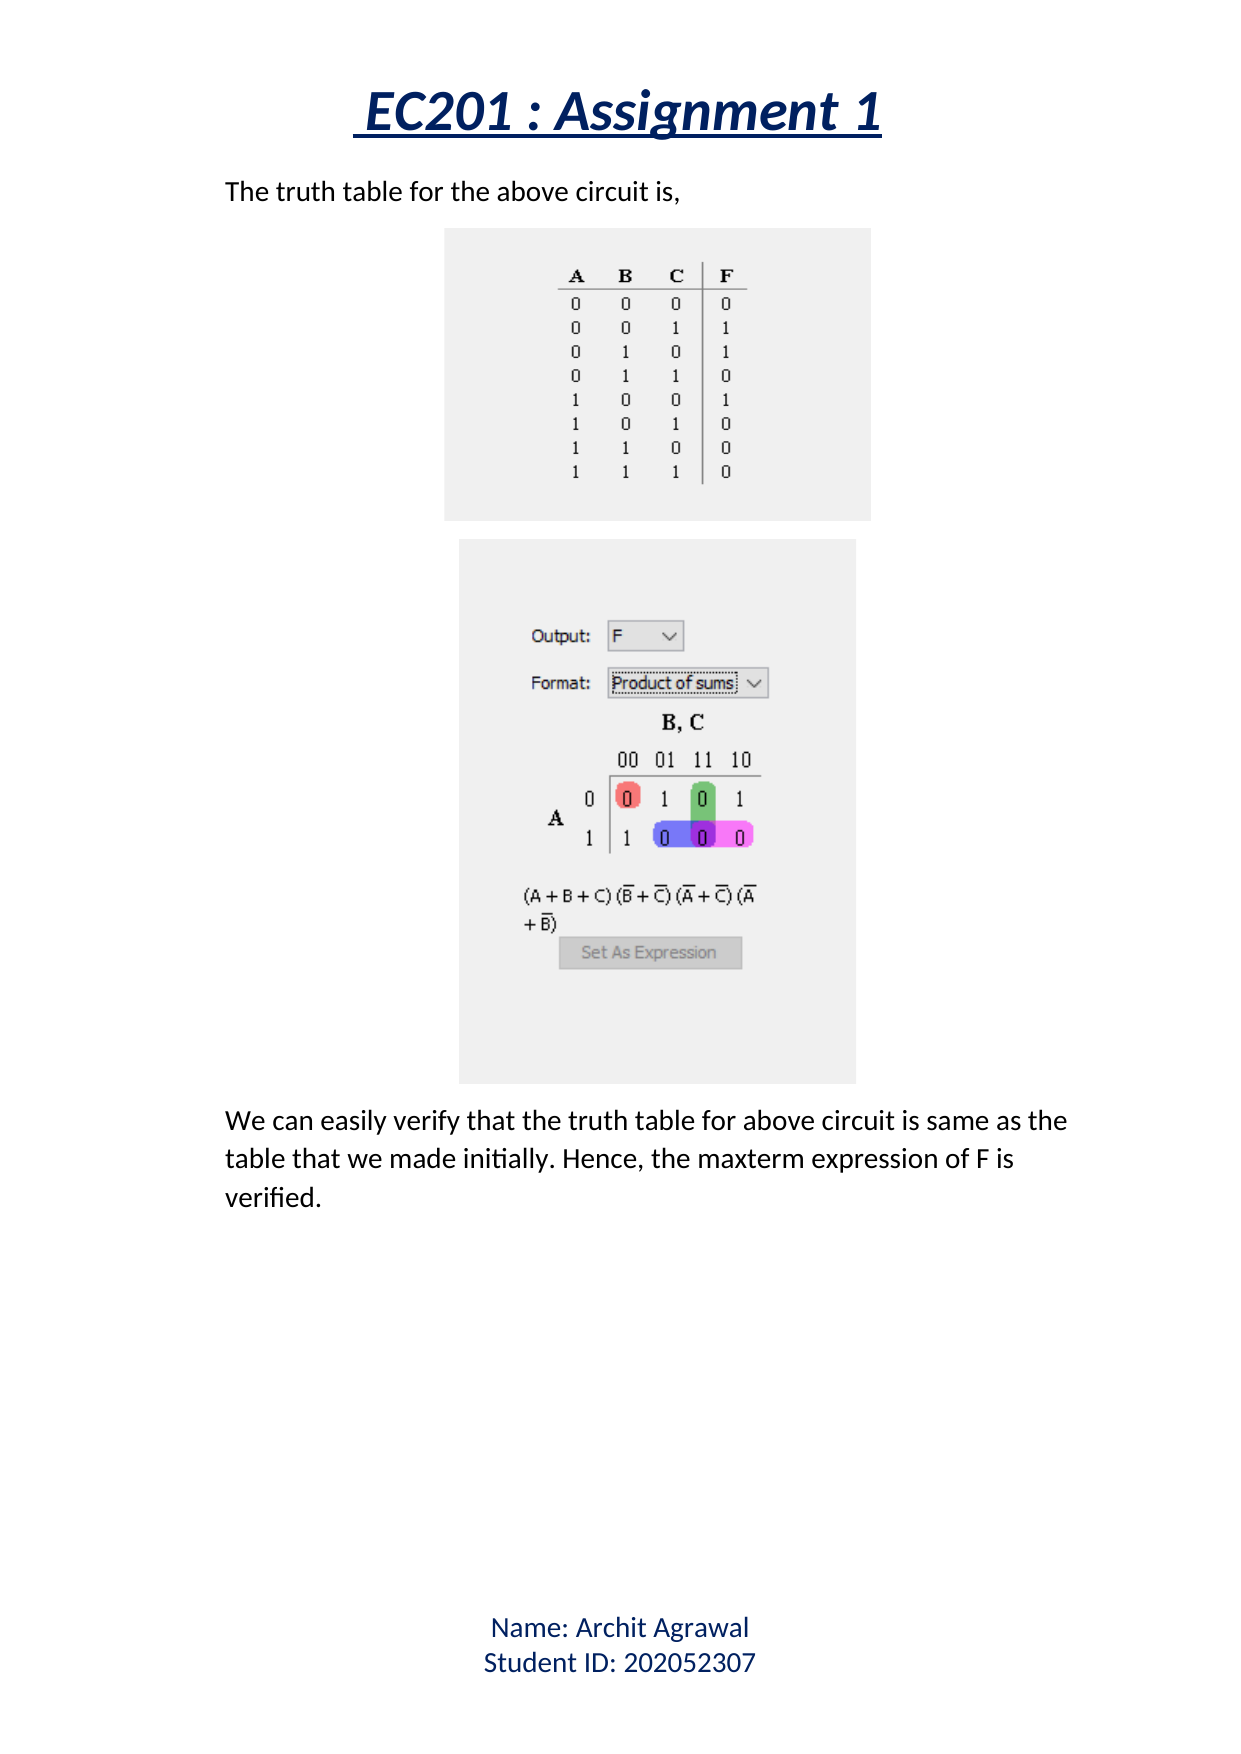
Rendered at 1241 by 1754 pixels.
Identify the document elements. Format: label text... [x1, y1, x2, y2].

text We can easily verify that the truth table for above circuit is same as the table that we made initially. Hence, the maxterm expression of F is verified. [225, 1102, 1090, 1214]
text The truth table for the above circuit is, [225, 173, 1090, 209]
picture [459, 539, 857, 1084]
picture [444, 228, 871, 521]
